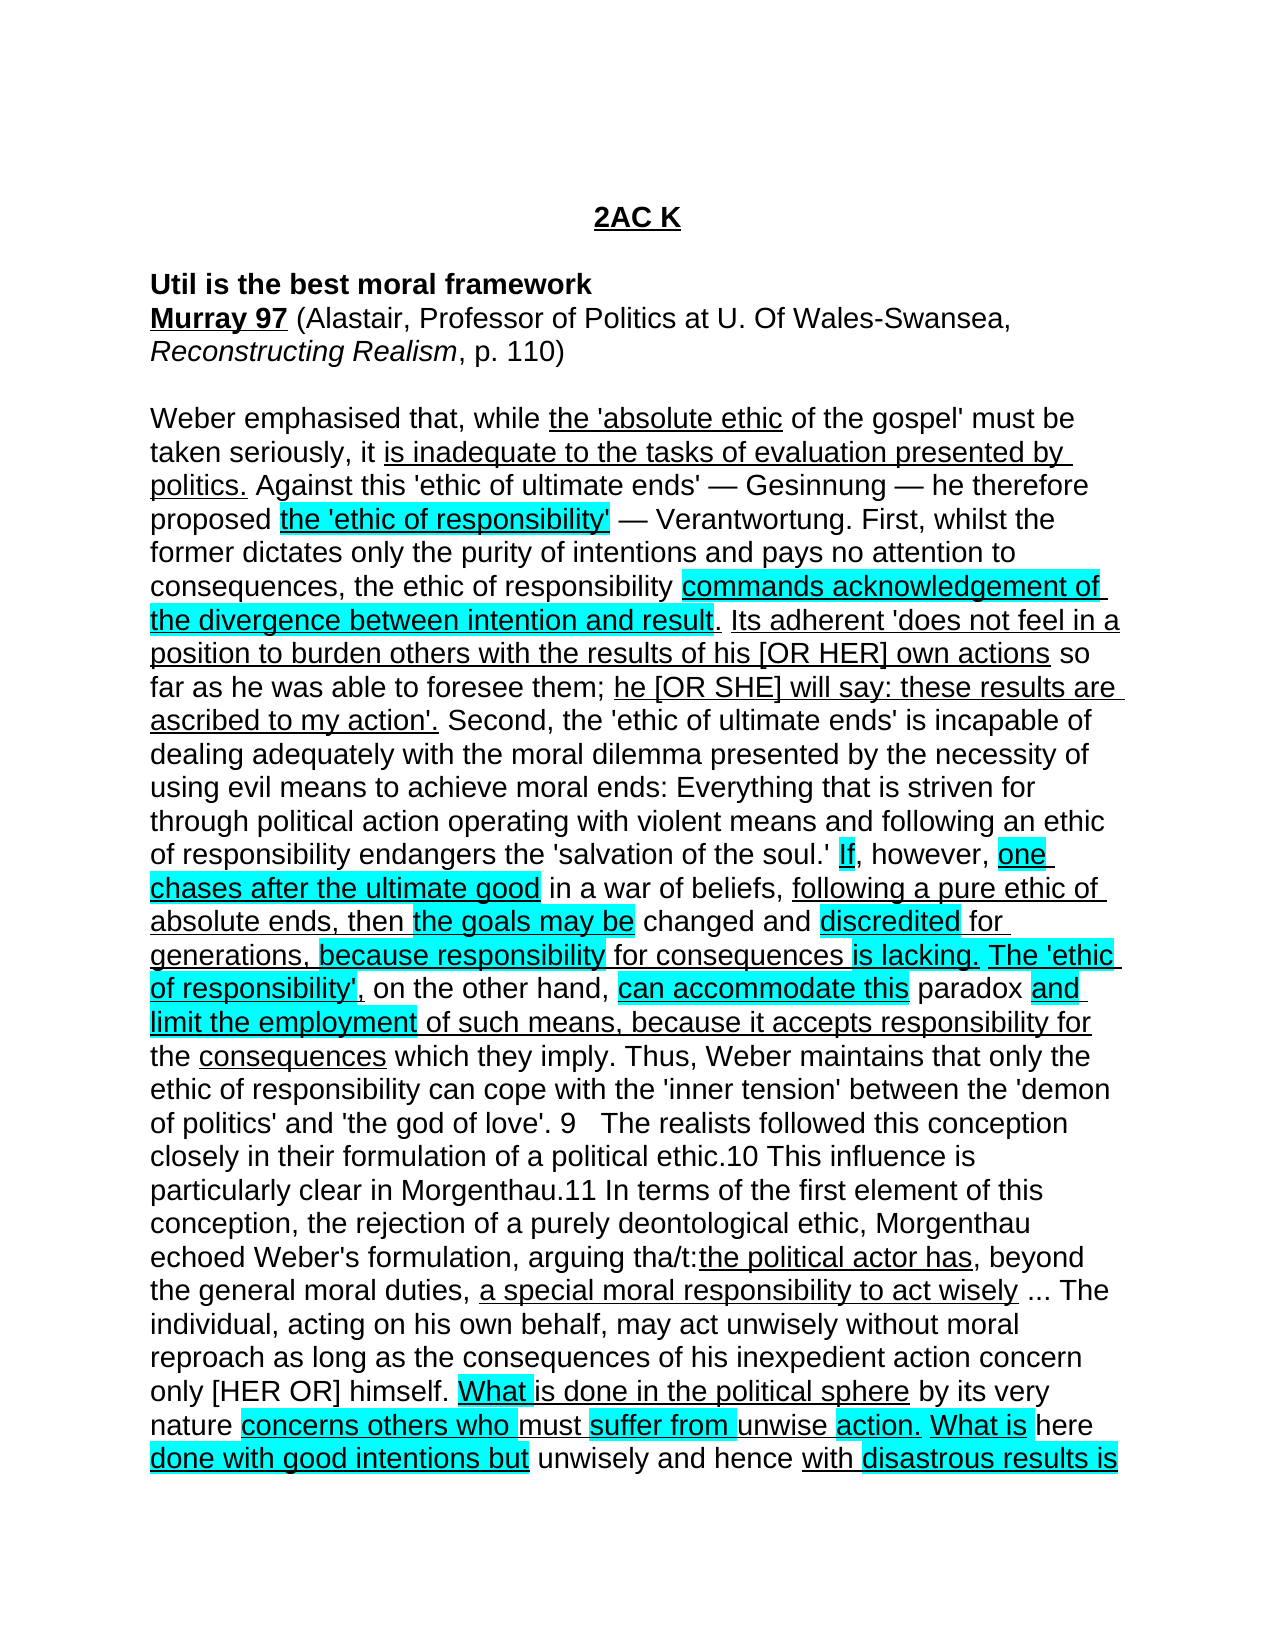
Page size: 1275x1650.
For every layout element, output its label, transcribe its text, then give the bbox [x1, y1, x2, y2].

subtitle 2AC K [150, 200, 1125, 233]
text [150, 401, 1125, 1474]
text Util is the best moral framework [150, 267, 1125, 301]
text Murray 97 (Alastair, Professor of Politics at U. Of Wales-Swansea, Reconstructing Realism, p. 110) [150, 301, 1125, 368]
